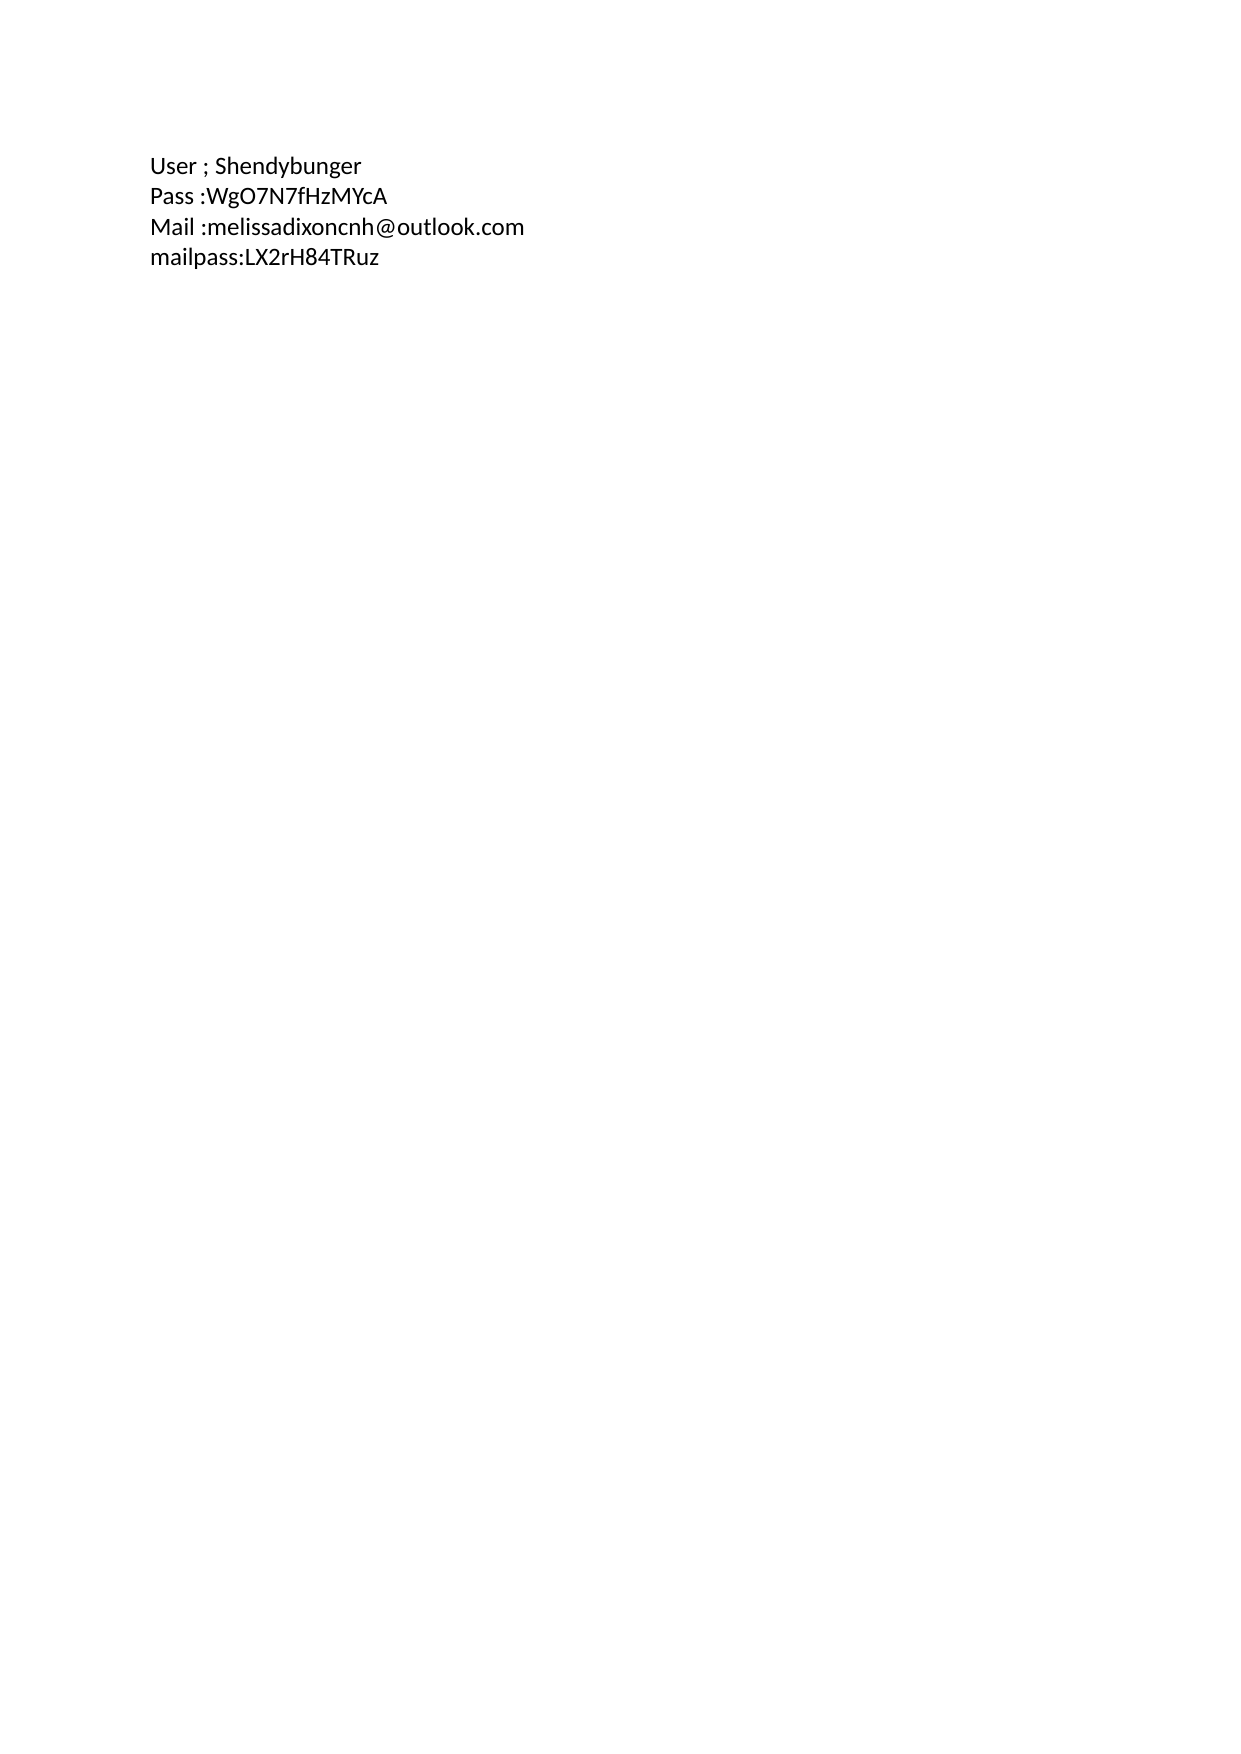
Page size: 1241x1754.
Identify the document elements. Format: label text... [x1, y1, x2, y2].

text Pass :WgO7N7fHzMYcA [150, 181, 1090, 211]
text User ; Shendybunger [150, 150, 1090, 181]
text Mail :melissadixoncnh@outlook.com [150, 211, 1090, 242]
text mailpass:LX2rH84TRuz [150, 242, 1090, 272]
